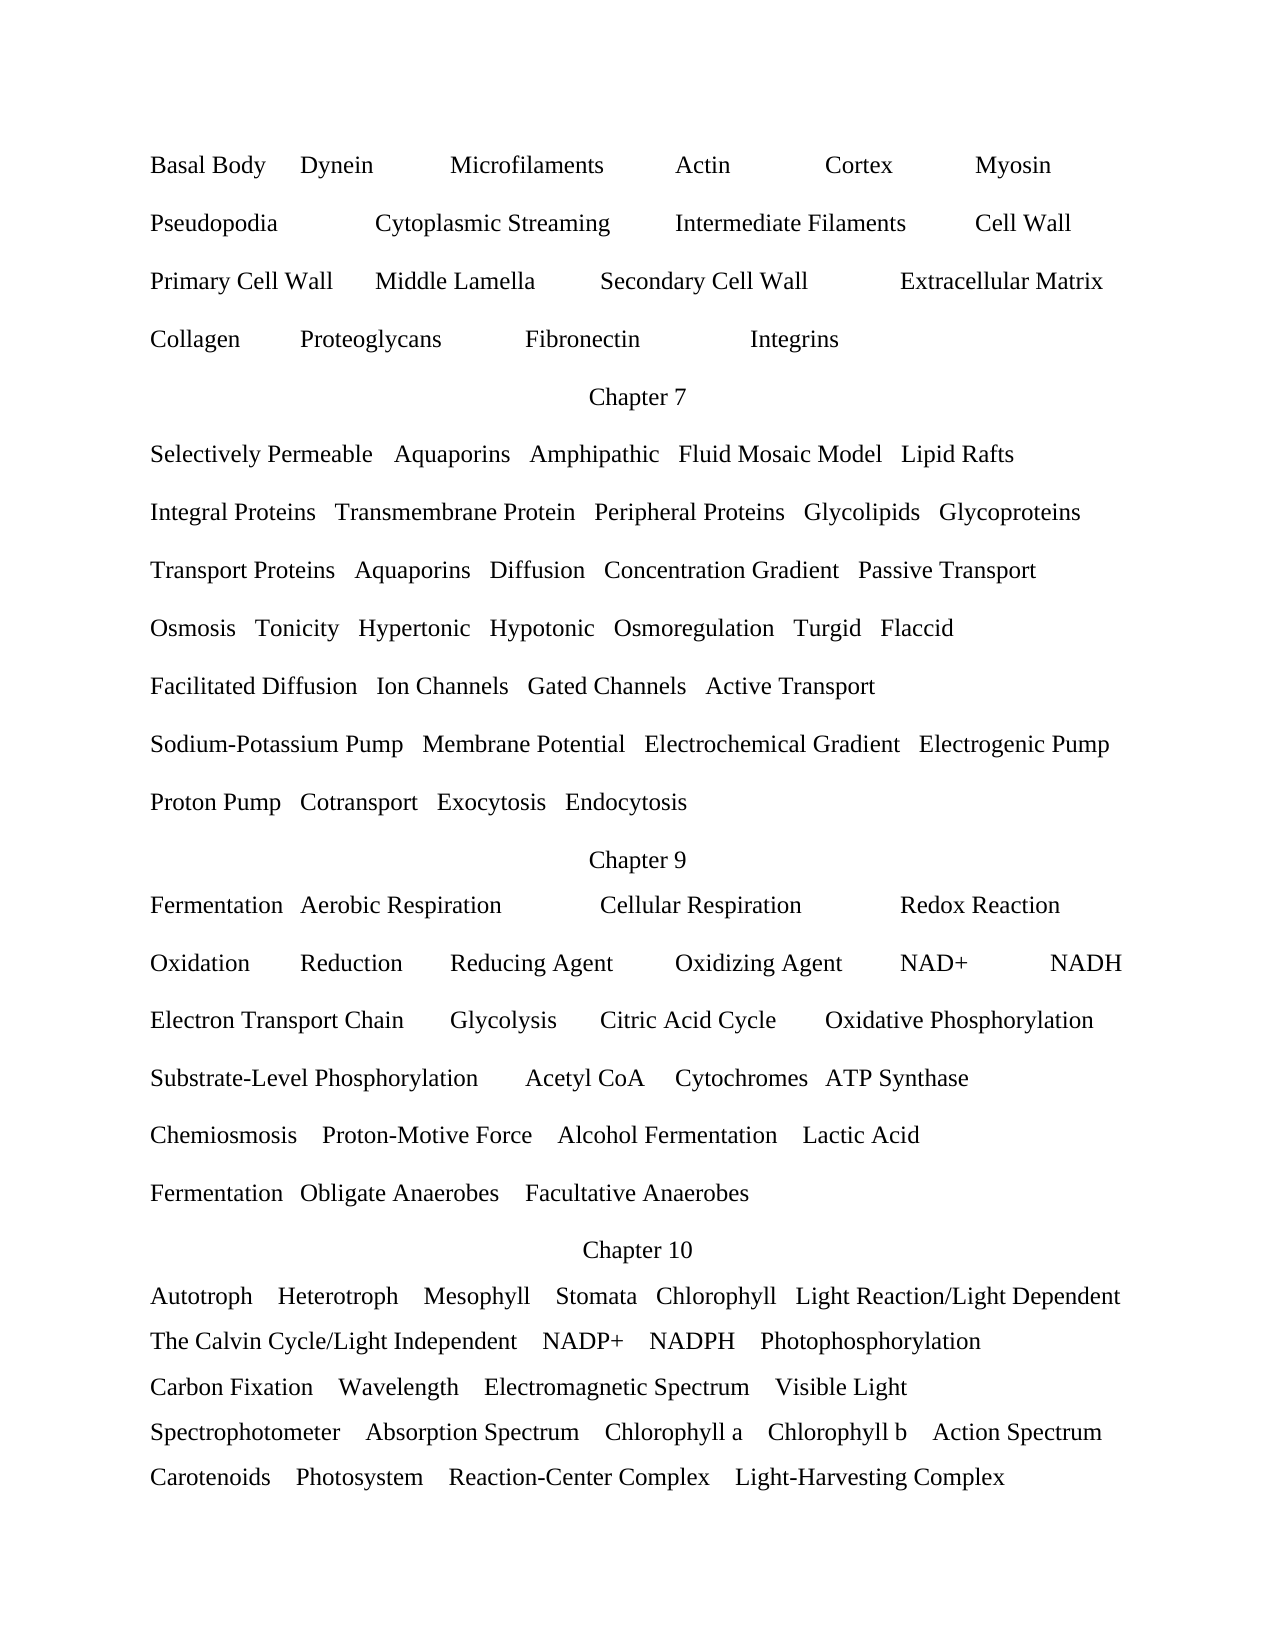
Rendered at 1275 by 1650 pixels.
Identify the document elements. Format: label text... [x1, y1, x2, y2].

text Integral Proteins Transmembrane Protein Peripheral Proteins Glycolipids Glycoproteins [150, 497, 1125, 526]
text Facilitated Diffusion Ion Channels Gated Channels Active Transport [150, 671, 1125, 700]
text The Calvin Cycle/Light Independent NADP+ NADPH Photophosphorylation [150, 1326, 1125, 1355]
text Carotenoids Photosystem Reaction-Center Complex Light-Harvesting Complex [150, 1462, 1125, 1491]
text Chemiosmosis Proton-Motive Force Alcohol Fermentation Lactic Acid [150, 1120, 1125, 1149]
text Proton Pump Cotransport Exocytosis Endocytosis [150, 787, 1125, 816]
text Sodium-Potassium Pump Membrane Potential Electrochemical Gradient Electrogenic Pump [150, 729, 1125, 758]
text Fermentation Obligate Anaerobes Facultative Anaerobes [150, 1178, 1125, 1207]
text Chapter 10 [150, 1235, 1125, 1264]
text Oxidation Reduction Reducing Agent Oxidizing Agent NAD+ NADH [150, 948, 1125, 977]
text Selectively Permeable Aquaporins Amphipathic Fluid Mosaic Model Lipid Rafts [150, 439, 1125, 468]
text Osmosis Tonicity Hypertonic Hypotonic Osmoregulation Turgid Flaccid [150, 613, 1125, 642]
text Basal Body Dynein Microfilaments Actin Cortex Myosin [150, 150, 1125, 179]
text Autotroph Heterotroph Mesophyll Stomata Chlorophyll Light Reaction/Light Dependent [150, 1281, 1125, 1309]
text Collagen Proteoglycans Fibronectin Integrins [150, 324, 1125, 352]
text Primary Cell Wall Middle Lamella Secondary Cell Wall Extracellular Matrix [150, 266, 1125, 294]
text Fermentation Aerobic Respiration Cellular Respiration Redox Reaction [150, 890, 1125, 919]
text Chapter 9 [150, 845, 1125, 874]
text Substrate-Level Phosphorylation Acetyl CoA Cytochromes ATP Synthase [150, 1063, 1125, 1092]
text Chapter 7 [150, 382, 1125, 410]
text Spectrophotometer Absorption Spectrum Chlorophyll a Chlorophyll b Action Spectrum [150, 1417, 1125, 1446]
text Pseudopodia Cytoplasmic Streaming Intermediate Filaments Cell Wall [150, 208, 1125, 237]
text Transport Proteins Aquaporins Diffusion Concentration Gradient Passive Transport [150, 555, 1125, 584]
text Carbon Fixation Wavelength Electromagnetic Spectrum Visible Light [150, 1372, 1125, 1400]
text Electron Transport Chain Glycolysis Citric Acid Cycle Oxidative Phosphorylation [150, 1005, 1125, 1034]
